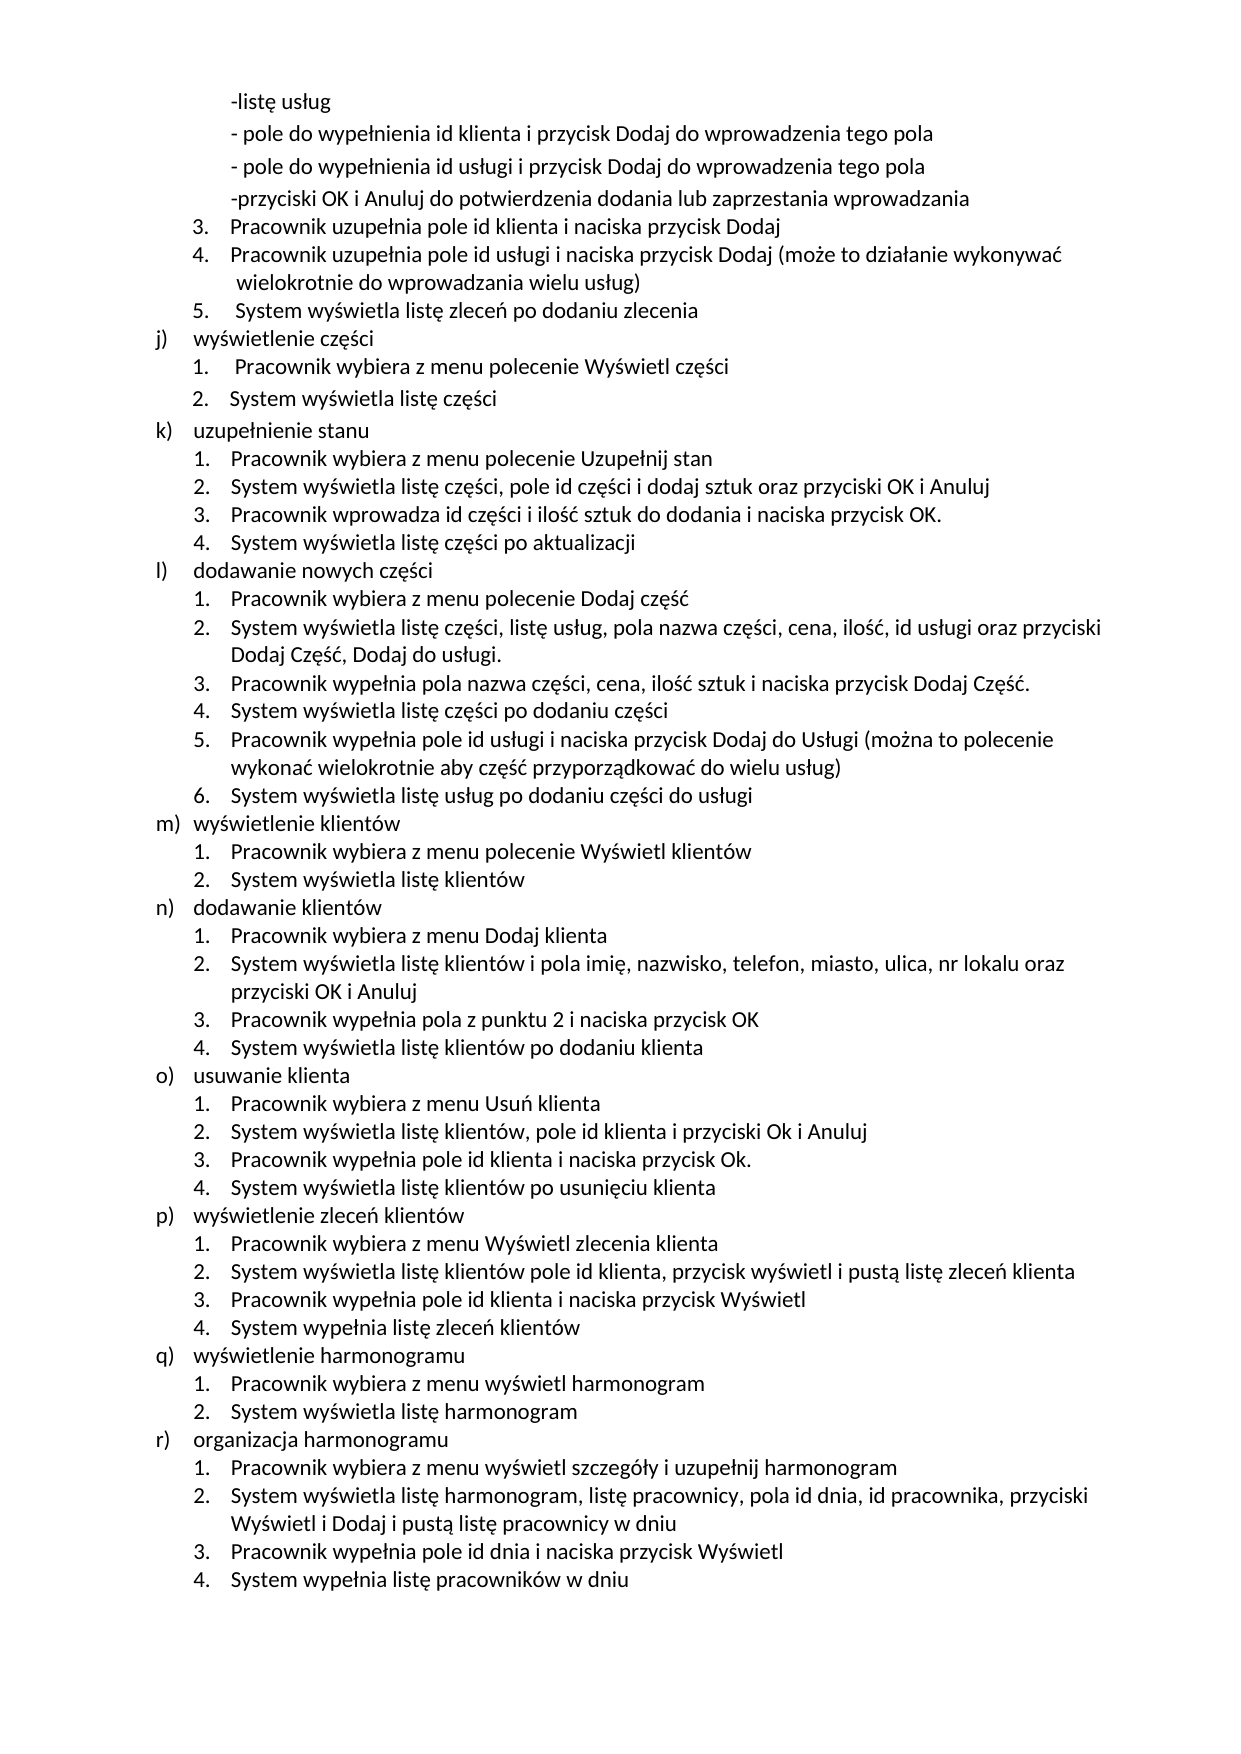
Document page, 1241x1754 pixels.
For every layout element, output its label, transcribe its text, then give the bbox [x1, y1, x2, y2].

list - pole do wypełnienia id usługi i przycisk Dodaj do wprowadzenia tego pola [231, 152, 1122, 180]
list System wyświetla listę części, listę usług, pola nazwa części, cena, ilość, id usługi oraz przyciski Dodaj Część, Dodaj do usługi. [193, 613, 1122, 669]
list Pracownik wypełnia pola nazwa części, cena, ilość sztuk i naciska przycisk Dodaj Część. [193, 669, 1122, 697]
list System wyświetla listę części po dodaniu części [193, 697, 1122, 725]
list System wyświetla listę klientów po usunięciu klienta [193, 1173, 1122, 1201]
list System wyświetla listę klientów po dodaniu klienta [193, 1033, 1122, 1061]
list System wyświetla listę klientów pole id klienta, przycisk wyświetl i pustą listę zleceń klienta [193, 1257, 1122, 1285]
list Pracownik wybiera z menu polecenie Wyświetl klientów [193, 837, 1122, 865]
list Pracownik wypełnia pole id usługi i naciska przycisk Dodaj do Usługi (można to polecenie wykonać wielokrotnie aby część przyporządkować do wielu usług) [193, 725, 1122, 781]
list dodawanie klientów [156, 893, 1122, 921]
list -listę usług [231, 87, 1122, 115]
list Pracownik wybiera z menu Wyświetl zlecenia klienta [193, 1229, 1122, 1257]
list System wyświetla listę harmonogram [193, 1397, 1122, 1425]
list uzupełnienie stanu [156, 416, 1122, 444]
list Pracownik wybiera z menu wyświetl harmonogram [193, 1369, 1122, 1397]
list Pracownik wybiera z menu wyświetl szczegóły i uzupełnij harmonogram [193, 1453, 1122, 1481]
text 3. Pracownik uzupełnia pole id klienta i naciska przycisk Dodaj [118, 212, 1122, 240]
list Pracownik wybiera z menu Usuń klienta [193, 1089, 1122, 1117]
list System wypełnia listę zleceń klientów [193, 1313, 1122, 1341]
list System wypełnia listę pracowników w dniu [193, 1565, 1122, 1593]
list Pracownik wypełnia pola z punktu 2 i naciska przycisk OK [193, 1005, 1122, 1033]
text 4. Pracownik uzupełnia pole id usługi i naciska przycisk Dodaj (może to działanie wykonywać wielokrotnie do wprowadzania wielu usług) [192, 240, 1122, 296]
list System wyświetla listę części [192, 384, 1122, 412]
list Pracownik wybiera z menu polecenie Wyświetl części [192, 352, 1122, 380]
list - pole do wypełnienia id klienta i przycisk Dodaj do wprowadzenia tego pola [231, 119, 1122, 148]
list Pracownik wybiera z menu Dodaj klienta [193, 921, 1122, 949]
list Pracownik wypełnia pole id dnia i naciska przycisk Wyświetl [193, 1537, 1122, 1565]
list dodawanie nowych części [156, 557, 1122, 584]
list System wyświetla listę klientów, pole id klienta i przyciski Ok i Anuluj [193, 1117, 1122, 1145]
list wyświetlenie części [156, 324, 1122, 352]
list System wyświetla listę klientów i pola imię, nazwisko, telefon, miasto, ulica, nr lokalu oraz przyciski OK i Anuluj [193, 949, 1122, 1005]
list Pracownik wprowadza id części i ilość sztuk do dodania i naciska przycisk OK. [193, 501, 1122, 528]
list System wyświetla listę klientów [193, 865, 1122, 893]
list usuwanie klienta [156, 1061, 1122, 1089]
list wyświetlenie klientów [156, 809, 1122, 837]
list System wyświetla listę harmonogram, listę pracownicy, pola id dnia, id pracownika, przyciski Wyświetl i Dodaj i pustą listę pracownicy w dniu [193, 1481, 1122, 1537]
list Pracownik wypełnia pole id klienta i naciska przycisk Wyświetl [193, 1285, 1122, 1313]
list System wyświetla listę usług po dodaniu części do usługi [193, 781, 1122, 809]
list Pracownik wybiera z menu polecenie Dodaj część [193, 584, 1122, 613]
list organizacja harmonogramu [156, 1425, 1122, 1453]
list -przyciski OK i Anuluj do potwierdzenia dodania lub zaprzestania wprowadzania [231, 184, 1122, 212]
list wyświetlenie zleceń klientów [156, 1201, 1122, 1229]
list Pracownik wypełnia pole id klienta i naciska przycisk Ok. [193, 1145, 1122, 1173]
list Pracownik wybiera z menu polecenie Uzupełnij stan [193, 444, 1122, 472]
list System wyświetla listę części po aktualizacji [193, 528, 1122, 557]
list System wyświetla listę części, pole id części i dodaj sztuk oraz przyciski OK i Anuluj [193, 472, 1122, 501]
list wyświetlenie harmonogramu [156, 1341, 1122, 1369]
text 5. System wyświetla listę zleceń po dodaniu zlecenia [192, 296, 1122, 324]
